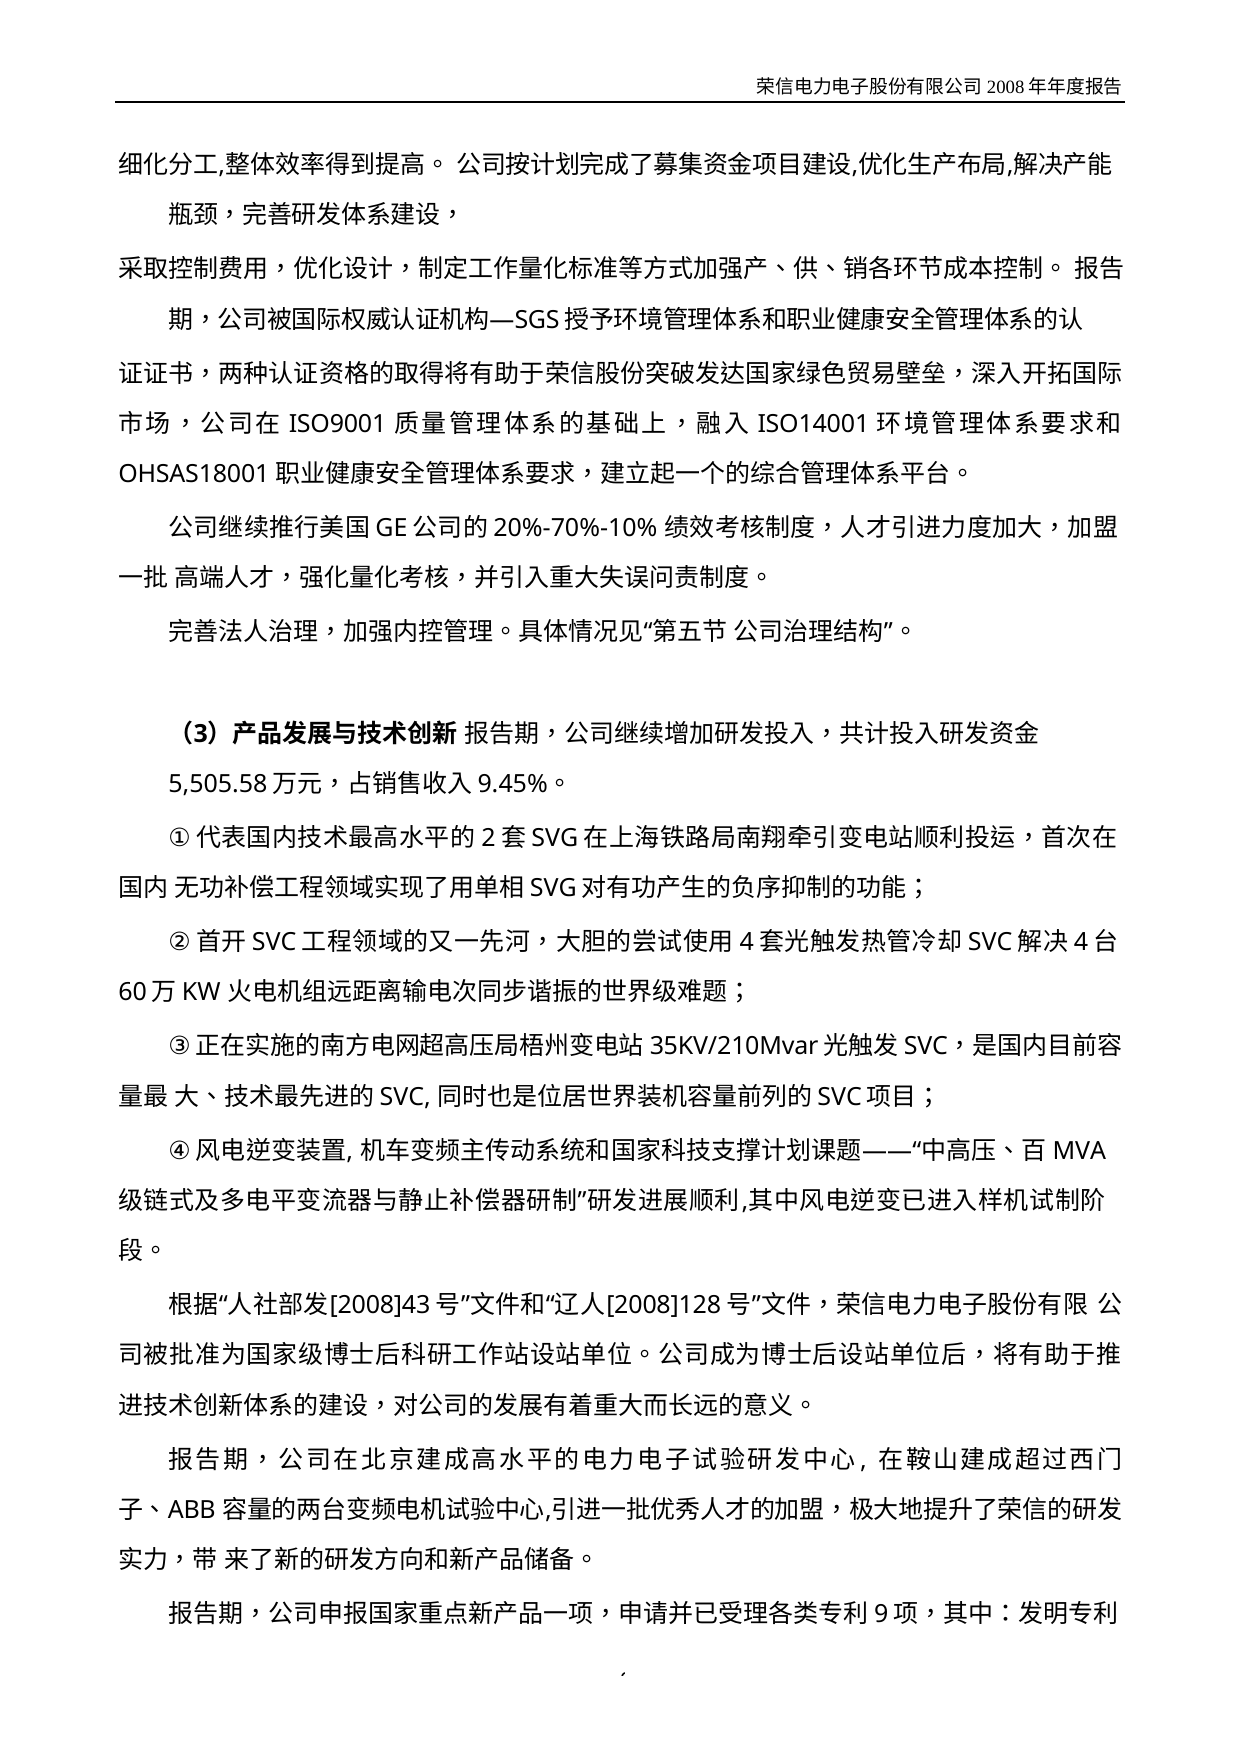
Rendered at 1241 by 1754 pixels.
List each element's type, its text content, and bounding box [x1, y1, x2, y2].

text 根据“人社部发[2008]43号”文件和“辽人[2008]128号”文件，荣信电力电子股份有限 公司被批准为国家级博士后科研工作站设站单位。公司成为博士后设站单位后，将有助于推 进技术创新体系的建设，对公司的发展有着重大而长远的意义。 [118, 1287, 1122, 1422]
text ③正在实施的南方电网超高压局梧州变电站35KV/210Mvar光触发SVC，是国内目前容量最 大、技术最先进的SVC, 同时也是位居世界装机容量前列的SVC项目； [118, 1028, 1122, 1112]
text ②首开SVC工程领域的又一先河，大胆的尝试使用4套光触发热管冷却SVC解决4台60万KW 火电机组远距离输电次同步谐振的世界级难题； [118, 924, 1118, 1008]
text 证证书，两种认证资格的取得将有助于荣信股份突破发达国家绿色贸易壁垒，深入开拓国际 市场，公司在ISO9001质量管理体系的基础上，融入ISO14001环境管理体系要求和OHSAS18001 职业健康安全管理体系要求，建立起一个的综合管理体系平台。 [118, 355, 1122, 490]
text （3）产品发展与技术创新 报告期，公司继续增加研发投入，共计投入研发资金5,505.58万元，占销售收入9.45%。 [168, 715, 1133, 799]
text 细化分工,整体效率得到提高。 公司按计划完成了募集资金项目建设,优化生产布局,解决产能瓶颈，完善研发体系建设， [118, 147, 1137, 231]
text 采取控制费用，优化设计，制定工作量化标准等方式加强产、供、销各环节成本控制。 报告期，公司被国际权威认证机构—SGS授予环境管理体系和职业健康安全管理体系的认 [118, 251, 1137, 335]
text ④风电逆变装置, 机车变频主传动系统和国家科技支撑计划课题——“中高压、百MVA 级链式及多电平变流器与静止补偿器研制”研发进展顺利,其中风电逆变已进入样机试制阶 段。 [118, 1132, 1106, 1267]
text 报告期，公司在北京建成高水平的电力电子试验研发中心, 在鞍山建成超过西门子、ABB 容量的两台变频电机试验中心,引进一批优秀人才的加盟，极大地提升了荣信的研发实力，带 来了新的研发方向和新产品储备。 [118, 1441, 1122, 1576]
text ①代表国内技术最高水平的2套SVG在上海铁路局南翔牵引变电站顺利投运，首次在国内 无功补偿工程领域实现了用单相SVG对有功产生的负序抑制的功能； [118, 819, 1118, 904]
text 完善法人治理，加强内控管理。具体情况见“第五节 公司治理结构”。 [168, 614, 1137, 648]
text 公司继续推行美国GE公司的20%-70%-10% 绩效考核制度，人才引进力度加大，加盟一批 高端人才，强化量化考核，并引入重大失误问责制度。 [118, 510, 1119, 594]
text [118, 1596, 1118, 1630]
